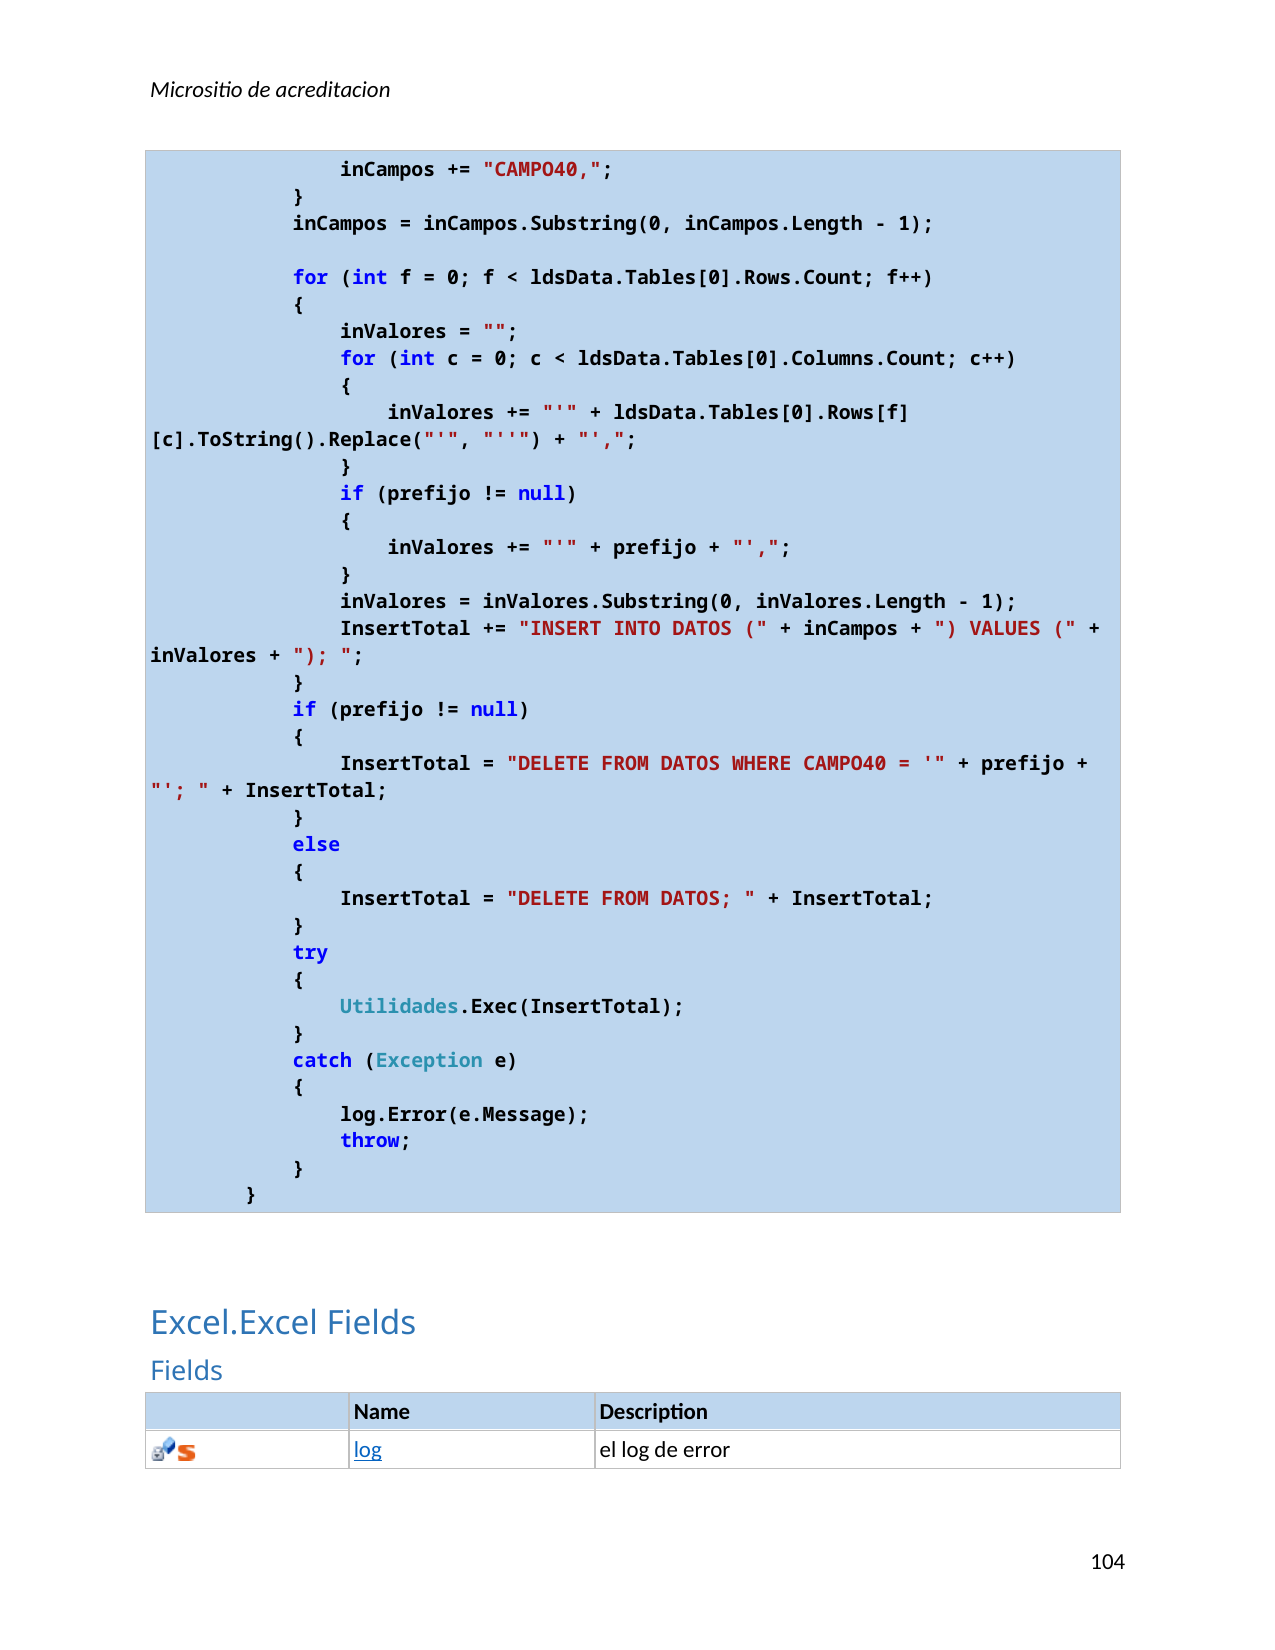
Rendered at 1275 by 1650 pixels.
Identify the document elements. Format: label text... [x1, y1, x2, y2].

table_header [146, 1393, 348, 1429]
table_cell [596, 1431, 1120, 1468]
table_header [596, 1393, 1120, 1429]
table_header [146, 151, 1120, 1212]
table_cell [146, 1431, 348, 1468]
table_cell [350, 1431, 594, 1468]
subtitle Fields [150, 1352, 1125, 1389]
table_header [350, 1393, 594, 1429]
subtitle Excel.Excel Fields [150, 1299, 1125, 1344]
picture [150, 1435, 196, 1461]
